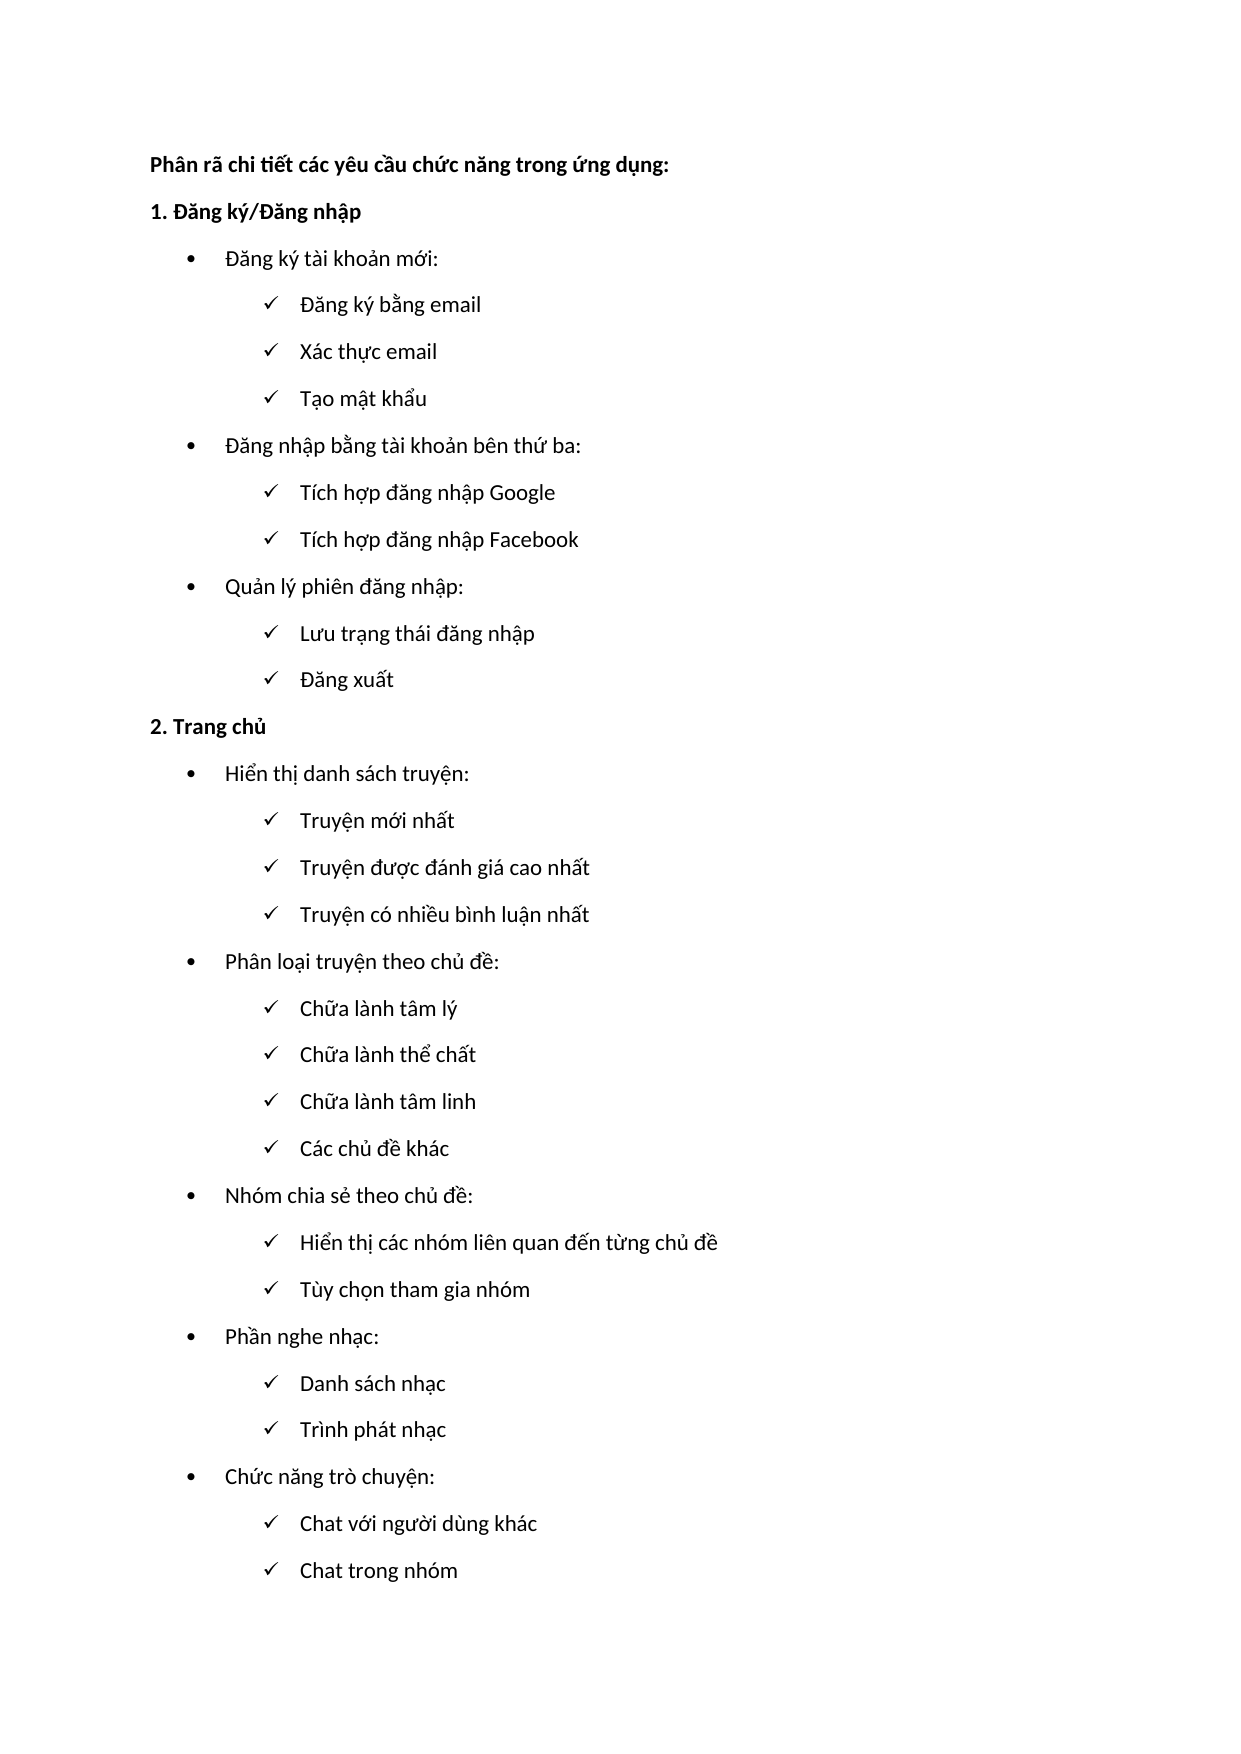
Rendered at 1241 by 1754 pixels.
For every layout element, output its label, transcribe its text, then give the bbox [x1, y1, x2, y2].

list Truyện mới nhất [262, 806, 1090, 834]
list Chức năng trò chuyện: [187, 1462, 1090, 1491]
list Tích hợp đăng nhập Facebook [262, 525, 1090, 553]
list Chữa lành tâm linh [262, 1087, 1090, 1116]
list Hiển thị các nhóm liên quan đến từng chủ đề [262, 1228, 1090, 1256]
text 2. Trang chủ [150, 712, 1090, 741]
list Lưu trạng thái đăng nhập [262, 619, 1090, 647]
list Tạo mật khẩu [262, 384, 1090, 412]
list Chat với người dùng khác [262, 1509, 1090, 1537]
list Đăng nhập bằng tài khoản bên thứ ba: [187, 431, 1090, 459]
list Tích hợp đăng nhập Google [262, 478, 1090, 506]
list Phần nghe nhạc: [187, 1322, 1090, 1350]
list Hiển thị danh sách truyện: [187, 759, 1090, 787]
list Danh sách nhạc [262, 1369, 1090, 1397]
list Chữa lành thể chất [262, 1041, 1090, 1069]
list Quản lý phiên đăng nhập: [187, 572, 1090, 600]
list Xác thực email [262, 337, 1090, 366]
list Chữa lành tâm lý [262, 994, 1090, 1022]
list Đăng ký tài khoản mới: [187, 244, 1090, 272]
text 1. Đăng ký/Đăng nhập [150, 197, 1090, 225]
list Nhóm chia sẻ theo chủ đề: [187, 1181, 1090, 1209]
list Các chủ đề khác [262, 1134, 1090, 1162]
list Truyện được đánh giá cao nhất [262, 853, 1090, 881]
list Đăng xuất [262, 666, 1090, 694]
list Chat trong nhóm [262, 1556, 1090, 1584]
text Phân rã chi tiết các yêu cầu chức năng trong ứng dụng: [150, 150, 1090, 178]
list Đăng ký bằng email [262, 291, 1090, 319]
list Tùy chọn tham gia nhóm [262, 1275, 1090, 1303]
list Truyện có nhiều bình luận nhất [262, 900, 1090, 928]
list Phân loại truyện theo chủ đề: [187, 947, 1090, 975]
list Trình phát nhạc [262, 1416, 1090, 1444]
